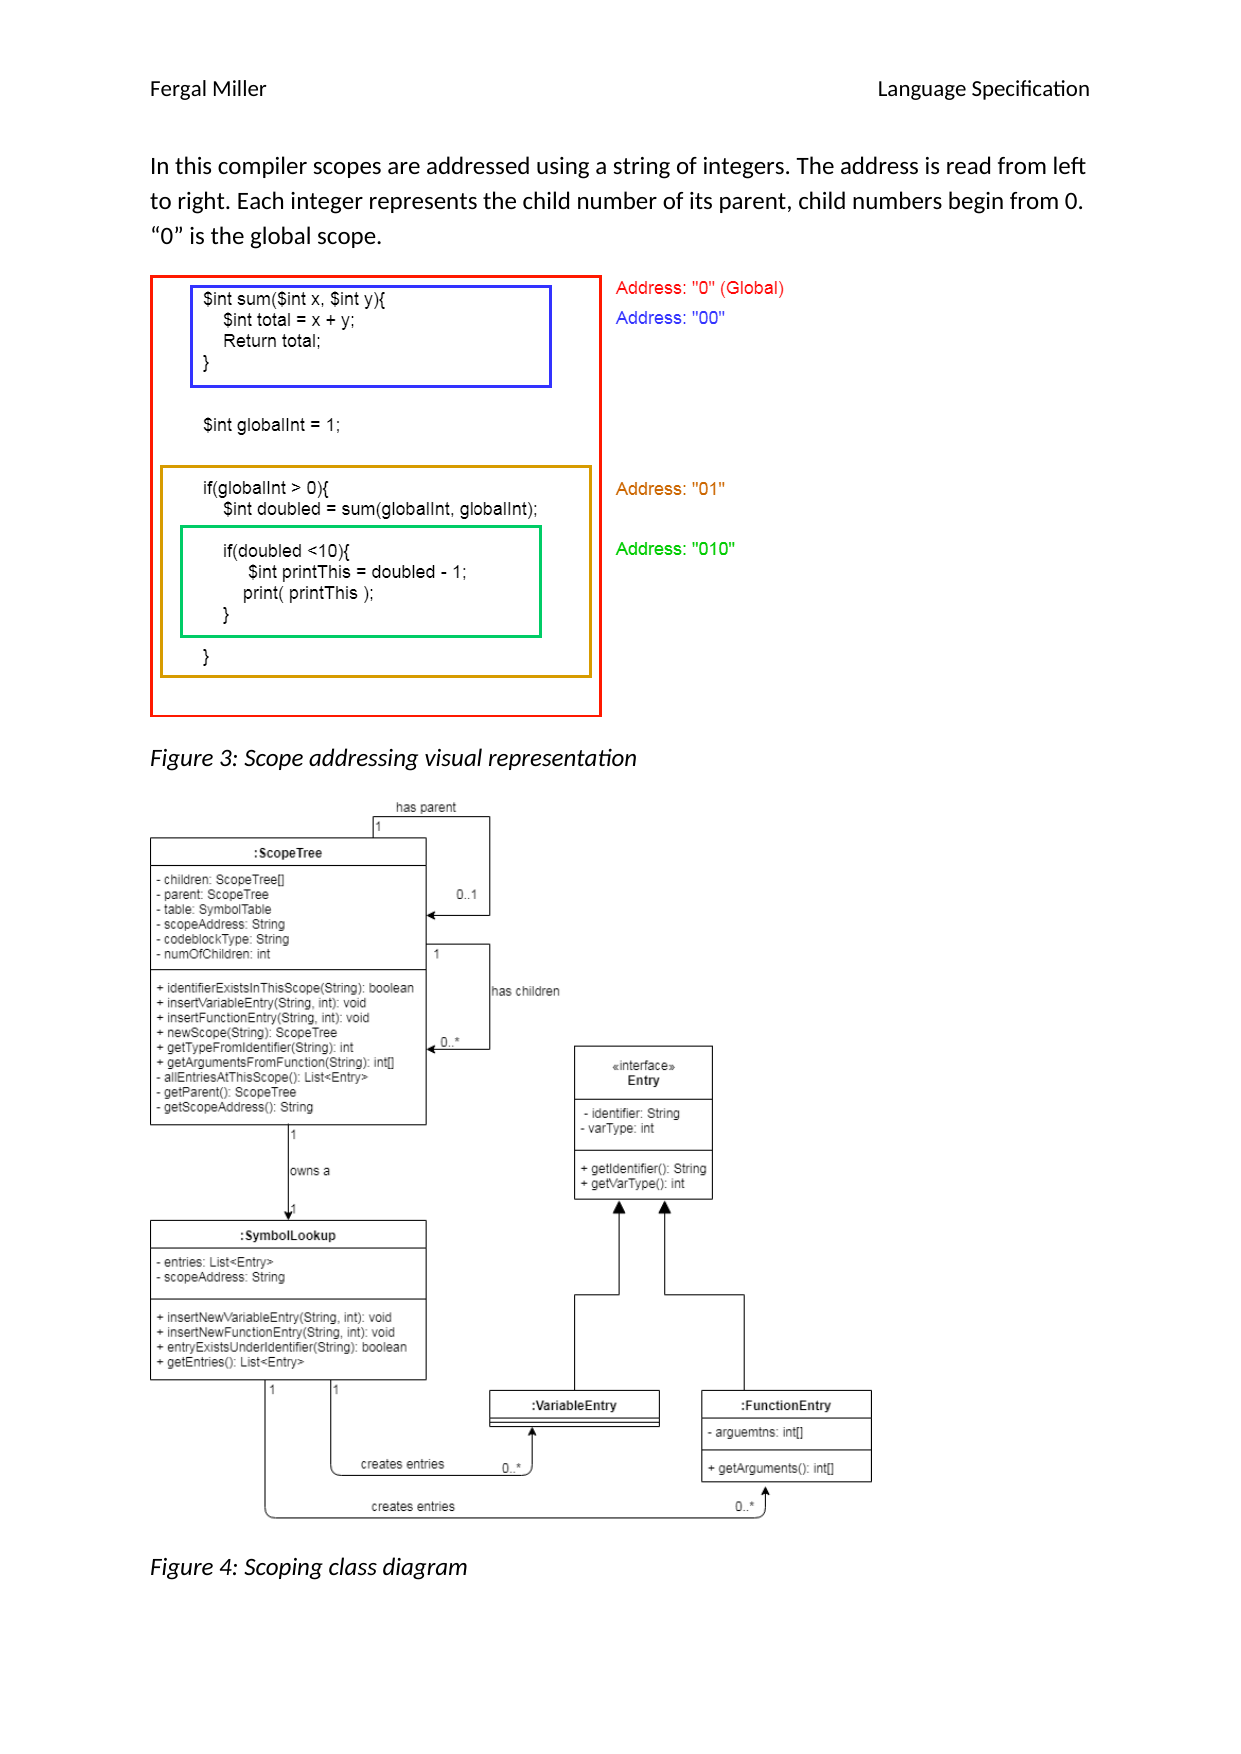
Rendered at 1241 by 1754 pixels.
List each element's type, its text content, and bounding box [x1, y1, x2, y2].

picture [150, 797, 872, 1527]
text Figure 3: Scope addressing visual representation [150, 742, 1090, 772]
text In this compiler scopes are addressed using a string of integers. The address is read from left to right. Each integer represents the child number of its parent, child numbers begin from 0. “0” is the global scope. [150, 150, 1090, 251]
picture [150, 275, 800, 717]
text Figure 4: Scoping class diagram [150, 1551, 1090, 1582]
